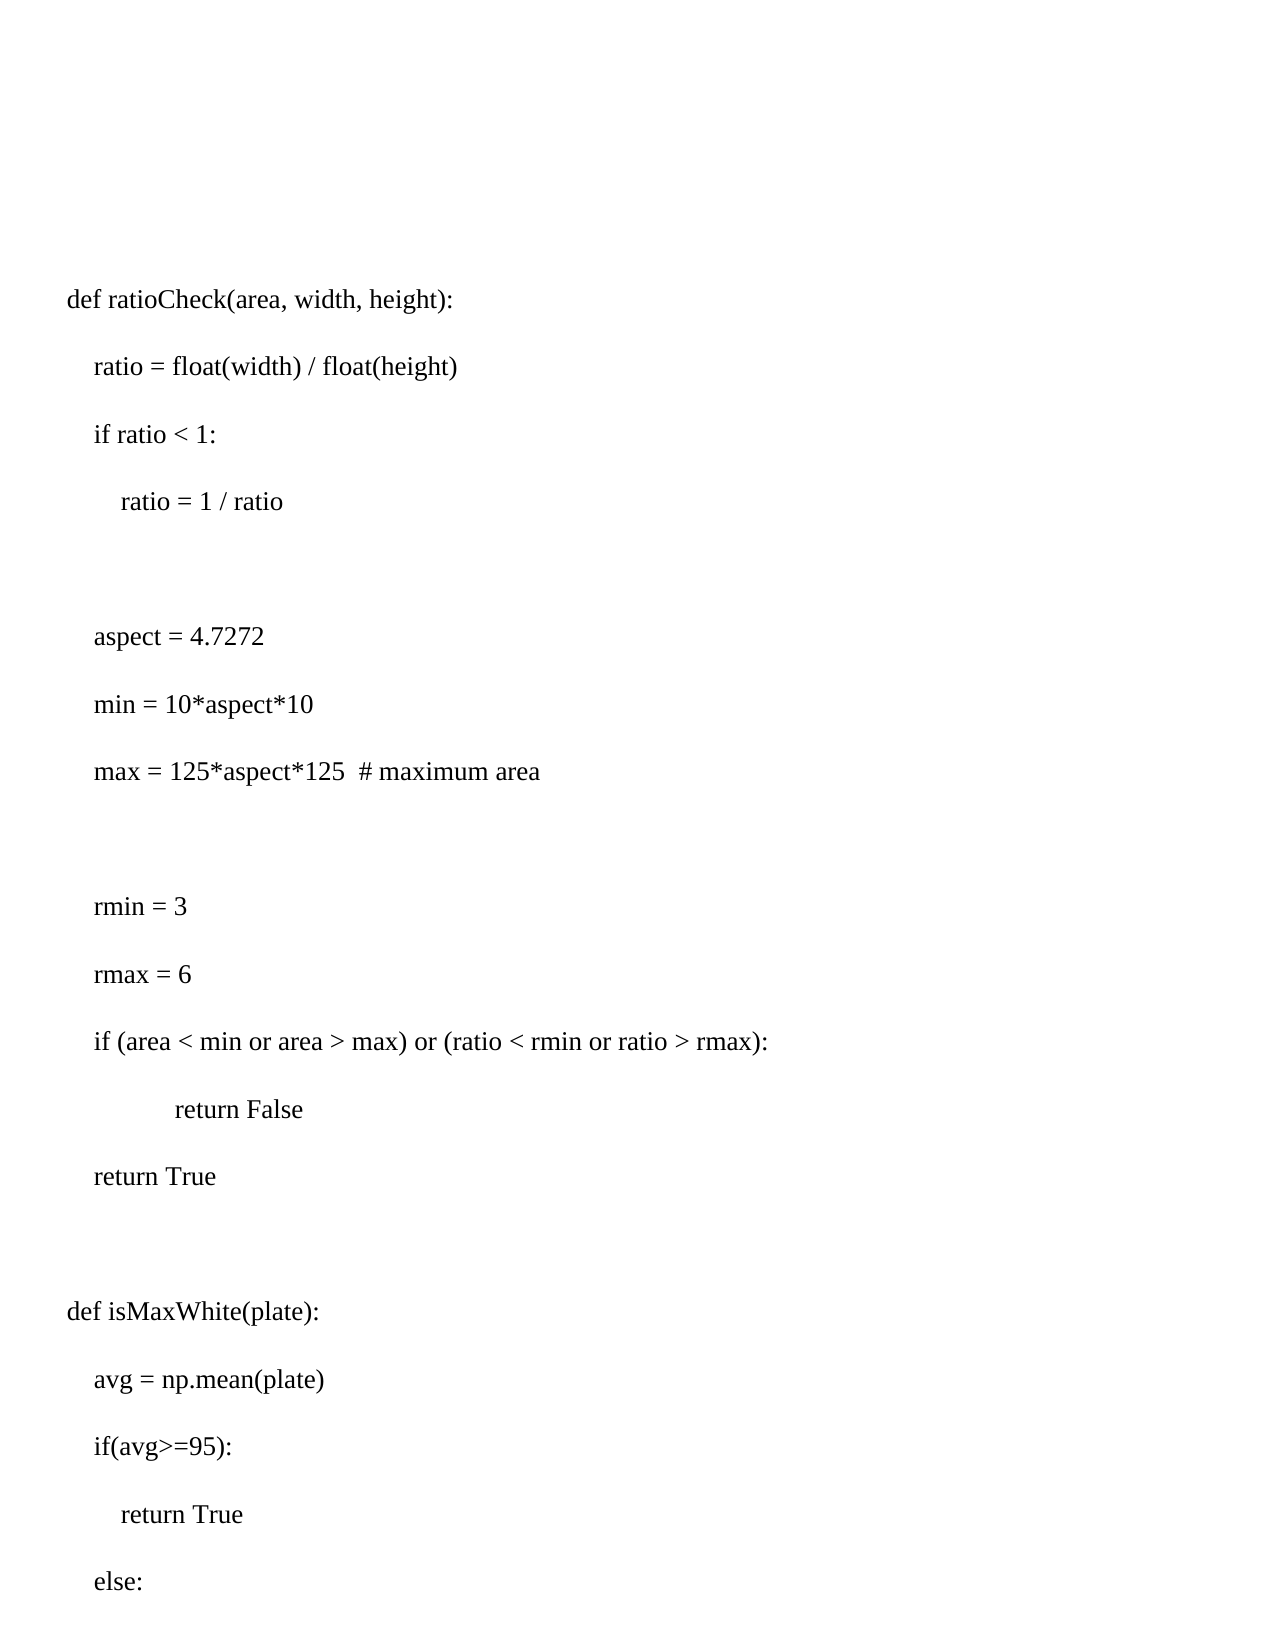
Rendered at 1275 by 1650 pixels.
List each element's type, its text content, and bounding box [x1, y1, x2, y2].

text rmin = 3 [67, 890, 1150, 922]
text max = 125*aspect*125 # maximum area [67, 755, 1150, 787]
text if(avg>=95): [67, 1430, 1150, 1462]
text return False [67, 1093, 1150, 1124]
text return True [67, 1498, 1150, 1529]
text if ratio < 1: [67, 418, 1150, 449]
text if (area < min or area > max) or (ratio < rmin or ratio > rmax): [67, 1025, 1150, 1057]
text def isMaxWhite(plate): [67, 1295, 1150, 1327]
text ratio = 1 / ratio [67, 485, 1150, 517]
text min = 10*aspect*10 [67, 688, 1150, 719]
text avg = np.mean(plate) [67, 1363, 1150, 1394]
text def ratioCheck(area, width, height): [67, 283, 1150, 314]
text aspect = 4.7272 [67, 620, 1150, 652]
text rmax = 6 [67, 958, 1150, 989]
text ratio = float(width) / float(height) [67, 350, 1150, 382]
text return True [67, 1160, 1150, 1192]
text else: [67, 1565, 1150, 1597]
